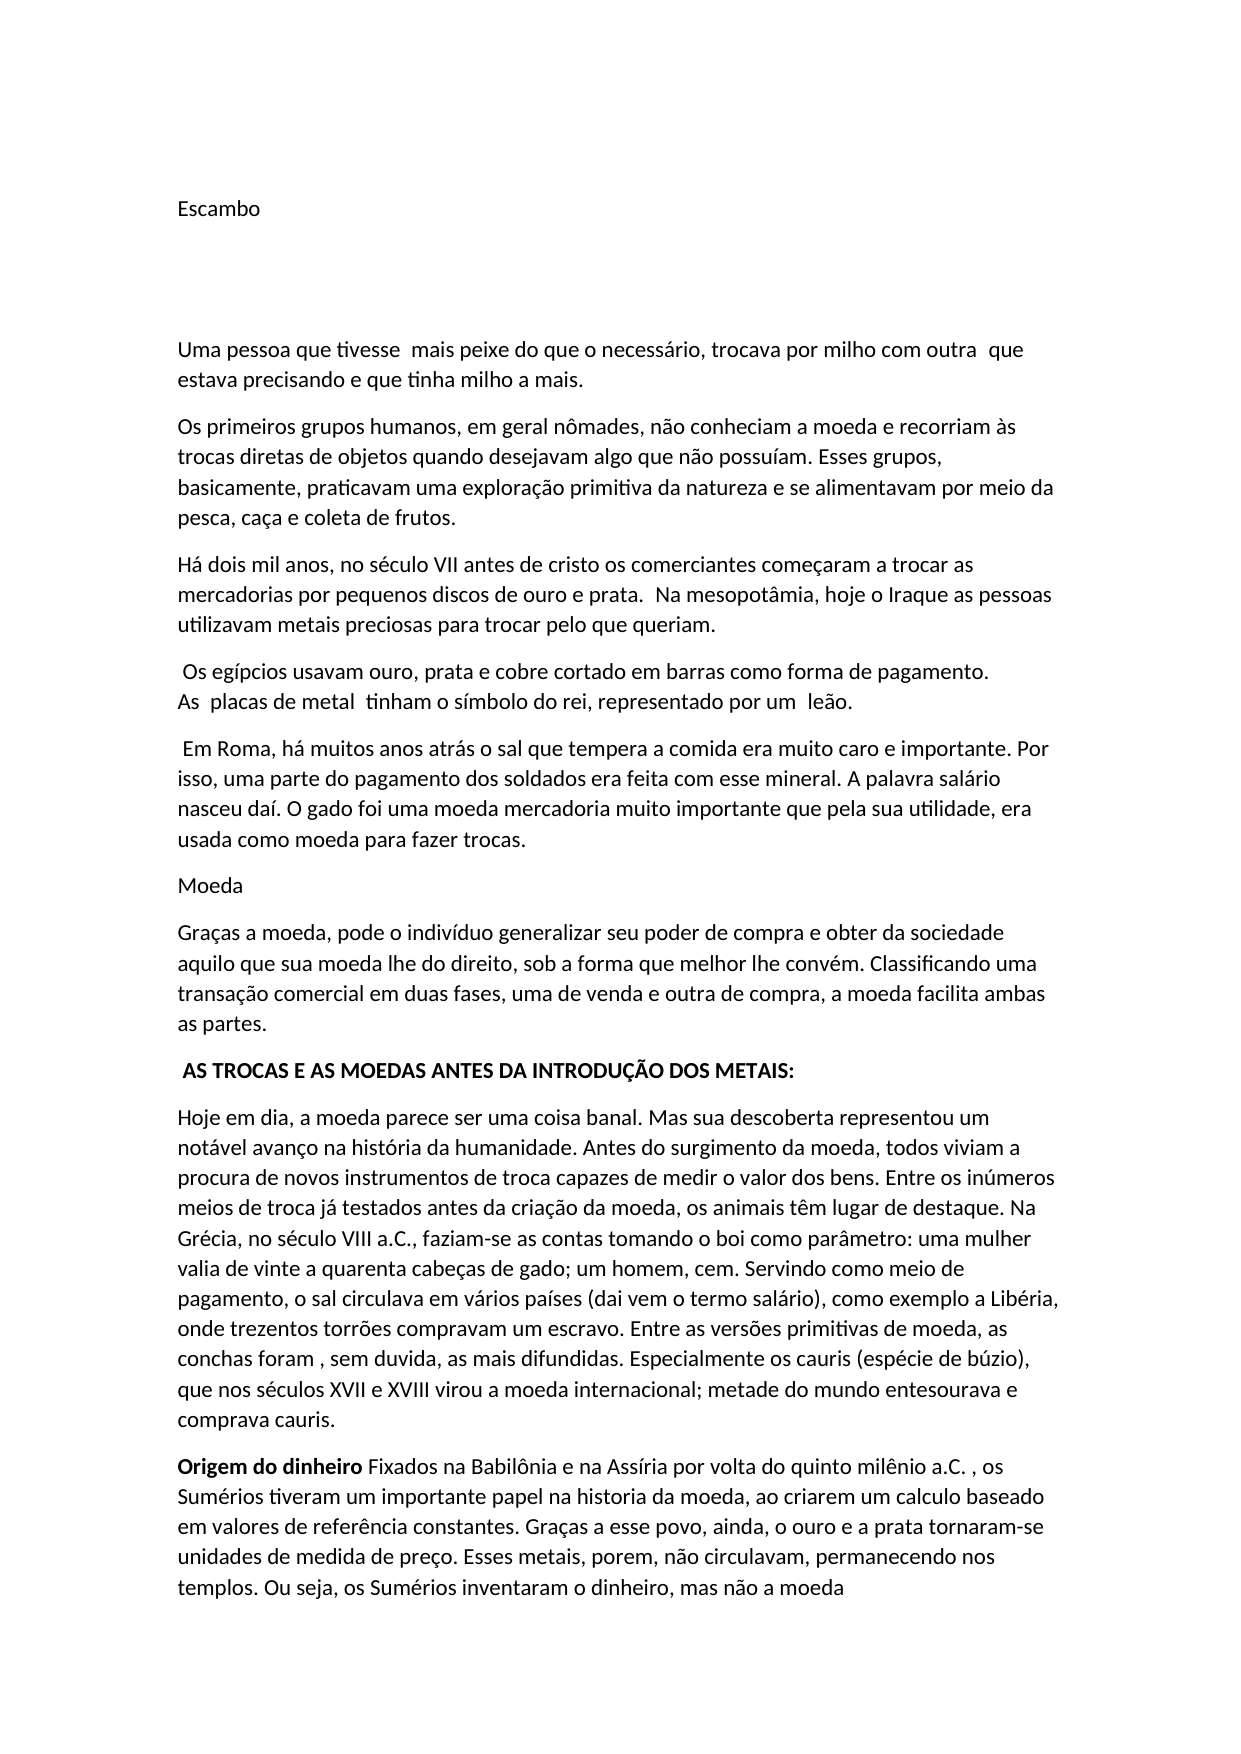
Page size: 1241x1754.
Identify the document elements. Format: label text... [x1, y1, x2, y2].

text Os primeiros grupos humanos, em geral nômades, não conheciam a moeda e recorriam às trocas diretas de objetos quando desejavam algo que não possuíam. Esses grupos, basicamente, praticavam uma exploração primitiva da natureza e se alimentavam por meio da pesca, caça e coleta de frutos. [177, 412, 1063, 531]
text Moeda [177, 872, 1063, 899]
text Escambo [177, 194, 1063, 222]
text Graças a moeda, pode o indivíduo generalizar seu poder de compra e obter da sociedade aquilo que sua moeda lhe do direito, sob a forma que melhor lhe convém. Classificando uma transação comercial em duas fases, uma de venda e outra de compra, a moeda facilita ambas as partes. [177, 918, 1063, 1037]
text Origem do dinheiro Fixados na Babilônia e na Assíria por volta do quinto milênio a.C. , os Sumérios tiveram um importante papel na historia da moeda, ao criarem um calculo baseado em valores de referência constantes. Graças a esse povo, ainda, o ouro e a prata tornaram-se unidades de medida de preço. Esses metais, porem, não circulavam, permanecendo nos templos. Ou seja, os Sumérios inventaram o dinheiro, mas não a moeda [177, 1452, 1063, 1601]
text Hoje em dia, a moeda parece ser uma coisa banal. Mas sua descoberta representou um notável avanço na história da humanidade. Antes do surgimento da moeda, todos viviam a procura de novos instrumentos de troca capazes de medir o valor dos bens. Entre os inúmeros meios de troca já testados antes da criação da moeda, os animais têm lugar de destaque. Na Grécia, no século VIII a.C., faziam-se as contas tomando o boi como parâmetro: uma mulher valia de vinte a quarenta cabeças de gado; um homem, cem. Servindo como meio de pagamento, o sal circulava em vários países (dai vem o termo salário), como exemplo a Libéria, onde trezentos torrões compravam um escravo. Entre as versões primitivas de moeda, as conchas foram , sem duvida, as mais difundidas. Especialmente os cauris (espécie de búzio), que nos séculos XVII e XVIII virou a moeda internacional; metade do mundo entesourava e comprava cauris. [177, 1103, 1063, 1433]
text Uma pessoa que tivesse mais peixe do que o necessário, trocava por milho com outra que estava precisando e que tinha milho a mais. [177, 335, 1063, 393]
text Os egípcios usavam ouro, prata e cobre cortado em barras como forma de pagamento. As placas de metal tinham o símbolo do rei, representado por um leão. [177, 657, 1063, 715]
text Há dois mil anos, no século VII antes de cristo os comerciantes começaram a trocar as mercadorias por pequenos discos de ouro e prata. Na mesopotâmia, hoje o Iraque as pessoas utilizavam metais preciosas para trocar pelo que queriam. [177, 550, 1063, 638]
text Em Roma, há muitos anos atrás o sal que tempera a comida era muito caro e importante. Por isso, uma parte do pagamento dos soldados era feita com esse mineral. A palavra salário nasceu daí. O gado foi uma moeda mercadoria muito importante que pela sua utilidade, era usada como moeda para fazer trocas. [177, 734, 1063, 853]
text AS TROCAS E AS MOEDAS ANTES DA INTRODUÇÃO DOS METAIS: [177, 1056, 1063, 1084]
